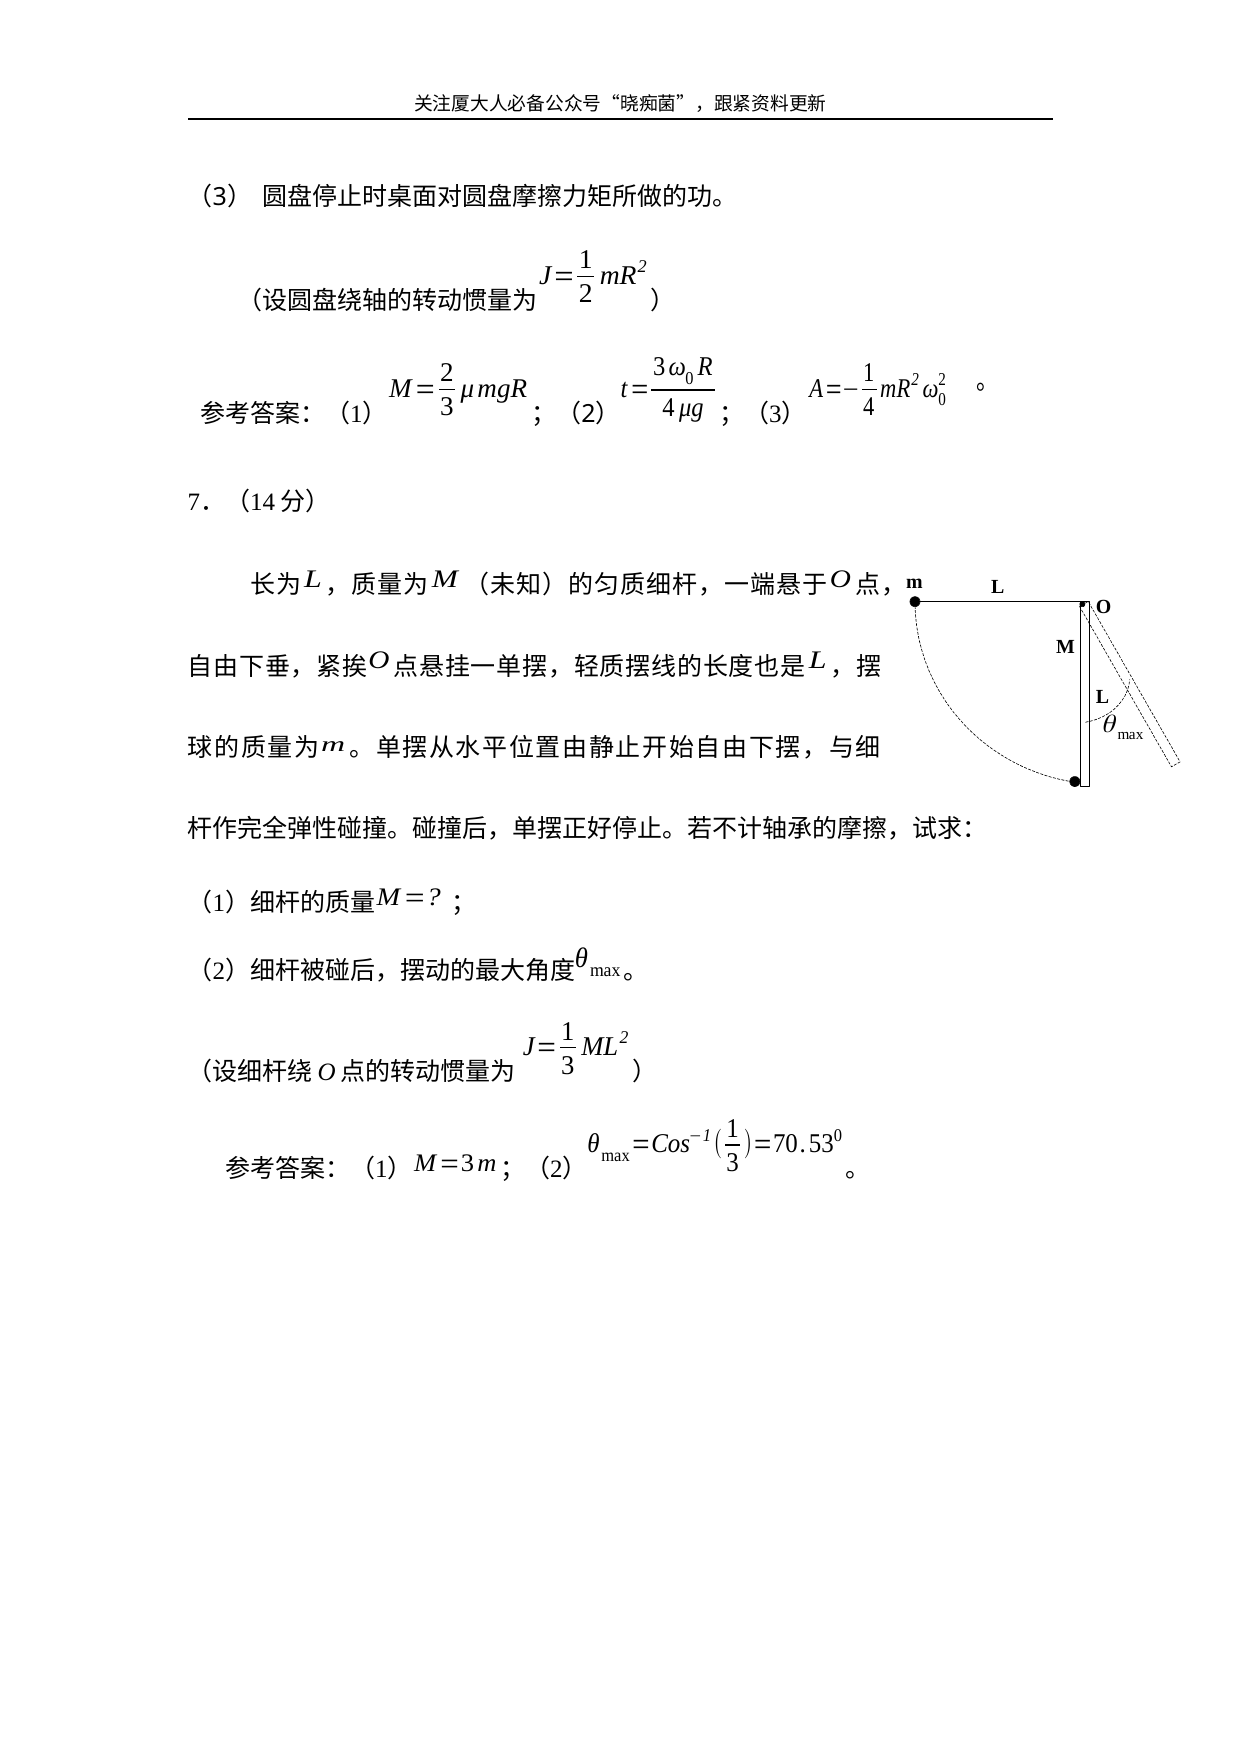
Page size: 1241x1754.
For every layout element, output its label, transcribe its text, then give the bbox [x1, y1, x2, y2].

text （设圆盘绕轴的转动惯量为） [187, 245, 1053, 343]
text 参考答案：（1）；（2）。 [187, 1114, 1053, 1211]
text （设细杆绕O点的转动惯量为 ） [187, 1016, 1053, 1114]
list 圆盘停止时桌面对圆盘摩擦力矩所做的功。 [187, 162, 1053, 227]
text 7．（14分） [187, 467, 1053, 532]
text 长为，质量为（未知）的匀质细杆，一端悬于点，自由下垂，紧挨点悬挂一单摆，轻质摆线的长度也是，摆球的质量为。单摆从水平位置由静止开始自由下摆，与细杆作完全弹性碰撞。碰撞后，单摆正好停止。若不计轴承的摩擦，试求： [187, 550, 1053, 859]
text （1）细杆的质量 ； [187, 868, 1053, 933]
text 参考答案：（1）；（2）；（3） [187, 352, 1053, 449]
text （2）细杆被碰后，摆动的最大角度。 [187, 942, 1053, 1007]
